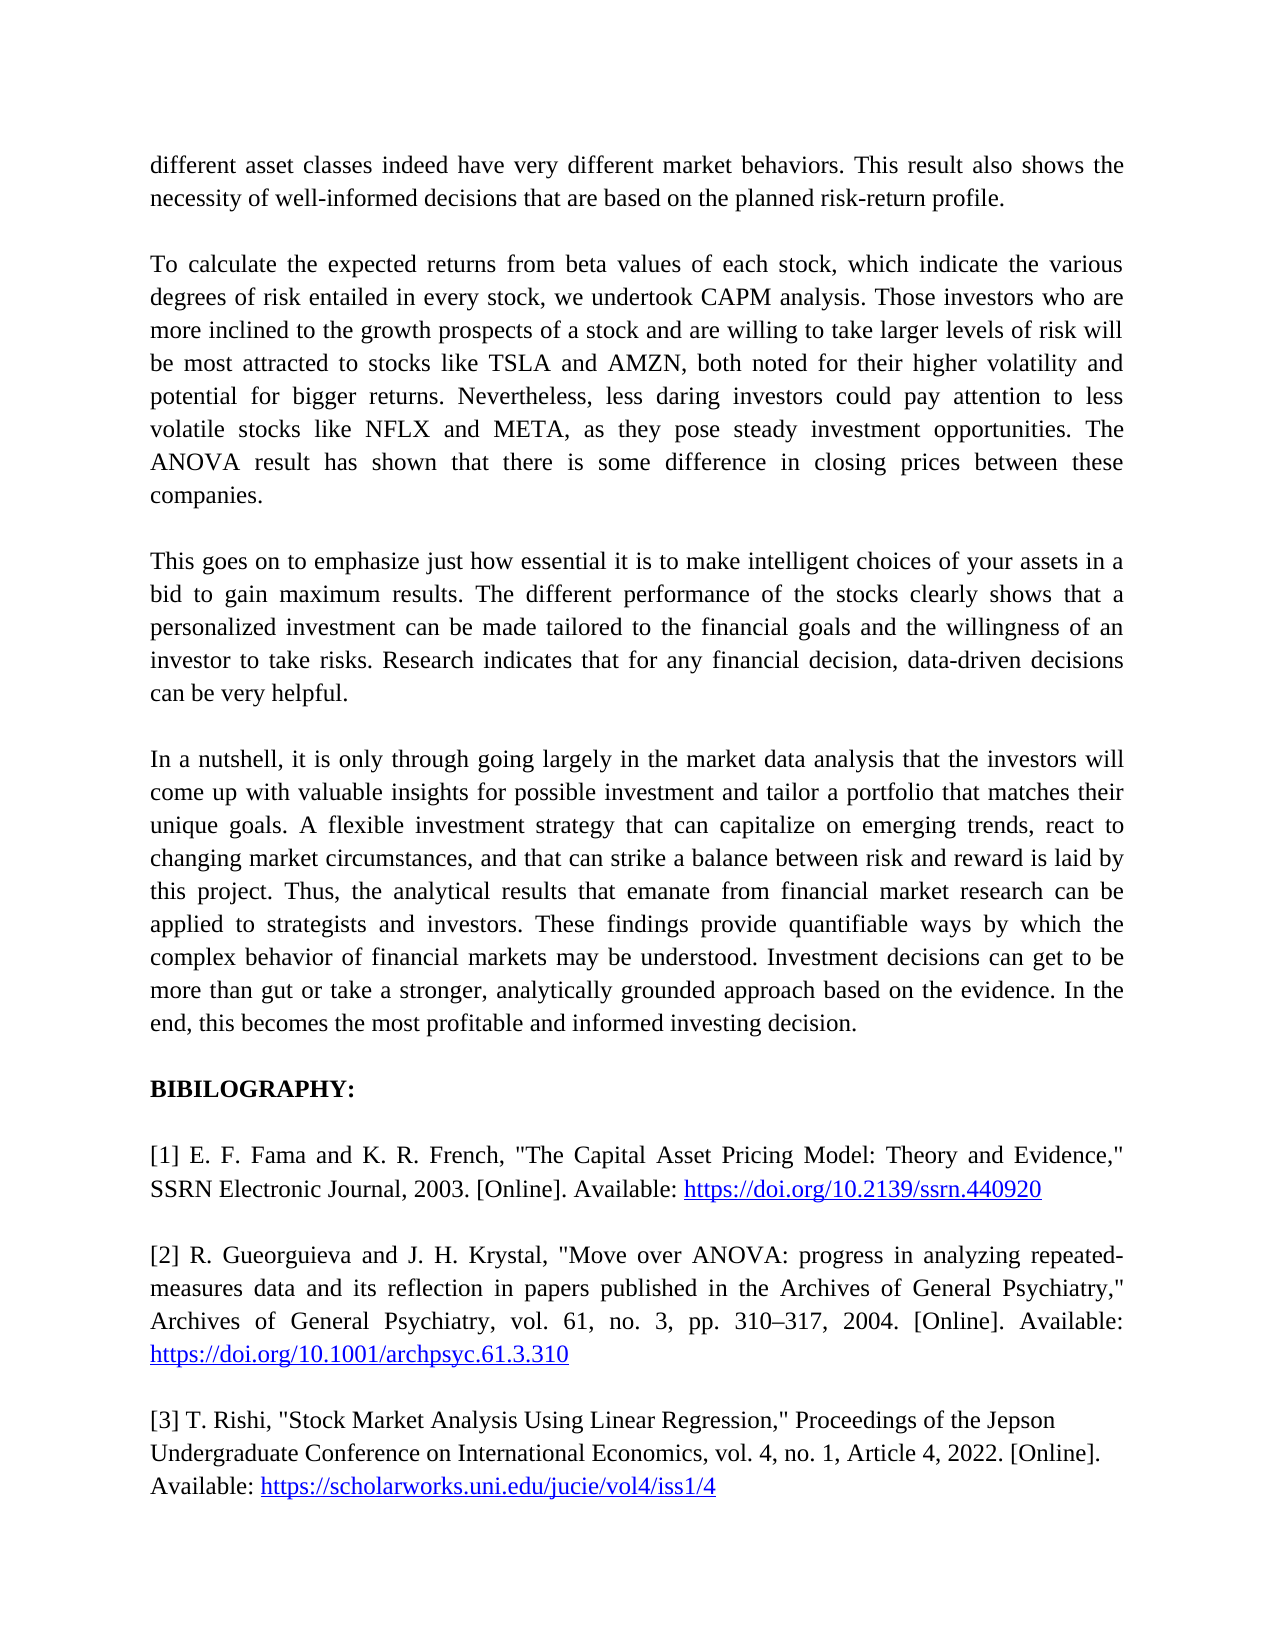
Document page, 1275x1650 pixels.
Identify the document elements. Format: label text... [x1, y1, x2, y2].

text In a nutshell, it is only through going largely in the market data analysis that the investors will come up with valuable insights for possible investment and tailor a portfolio that matches their unique goals. A flexible investment strategy that can capitalize on emerging trends, react to changing market circumstances, and that can strike a balance between risk and reward is laid by this project. Thus, the analytical results that emanate from financial market research can be applied to strategists and investors. These findings provide quantifiable ways by which the complex behavior of financial markets may be understood. Investment decisions can get to be more than gut or take a stronger, analytically grounded approach based on the evidence. In the end, this becomes the most profitable and informed investing decision. [150, 744, 1125, 1037]
text [1] E. F. Fama and K. R. French, "The Capital Asset Pricing Model: Theory and Evidence," SSRN Electronic Journal, 2003. [Online]. Available: https://doi.org/10.2139/ssrn.440920 [150, 1141, 1125, 1202]
text This goes on to emphasize just how essential it is to make intelligent choices of your assets in a bid to gain maximum results. The different performance of the stocks clearly shows that a personalized investment can be made tailored to the financial goals and the willingness of an investor to take risks. Research indicates that for any financial decision, data-driven decisions can be very helpful. [150, 546, 1125, 707]
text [150, 150, 1125, 212]
text To calculate the expected returns from beta values of each stock, which indicate the various degrees of risk entailed in every stock, we undertook CAPM analysis. Those investors who are more inclined to the growth prospects of a stock and are willing to take larger levels of risk will be most attracted to stocks like TSLA and AMZN, both noted for their higher volatility and potential for bigger returns. Nevertheless, less daring investors could pay attention to less volatile stocks like NFLX and META, as they pose steady investment opportunities. The ANOVA result has shown that there is some difference in closing prices between these companies. [150, 249, 1125, 509]
text [3] T. Rishi, "Stock Market Analysis Using Linear Regression," Proceedings of the Jepson Undergraduate Conference on International Economics, vol. 4, no. 1, Article 4, 2022. [Online]. Available: https://scholarworks.uni.edu/jucie/vol4/iss1/4 [150, 1405, 1125, 1499]
text [2] R. Gueorguieva and J. H. Krystal, "Move over ANOVA: progress in analyzing repeated-measures data and its reflection in papers published in the Archives of General Psychiatry," Archives of General Psychiatry, vol. 61, no. 3, pp. 310–317, 2004. [Online]. Available: https://doi.org/10.1001/archpsyc.61.3.310 [150, 1240, 1125, 1367]
text BIBILOGRAPHY: [150, 1074, 1125, 1103]
